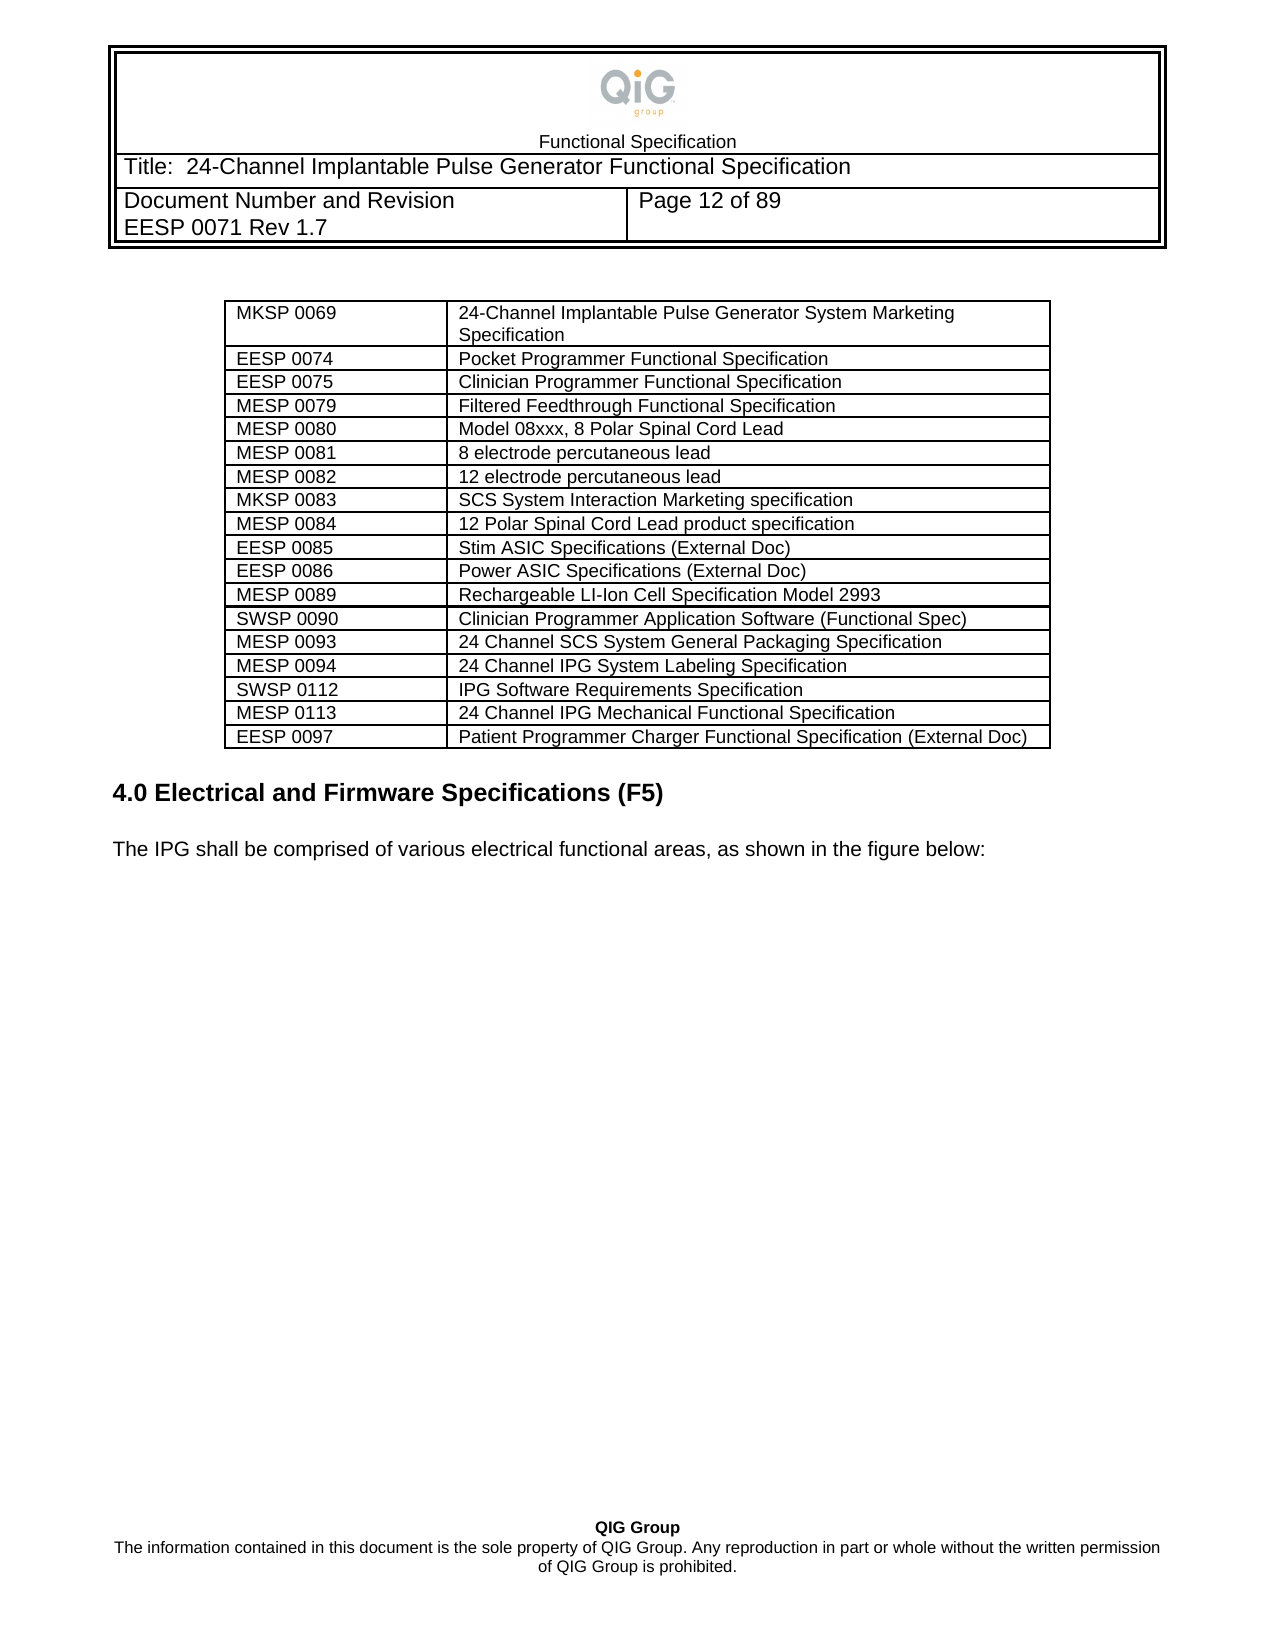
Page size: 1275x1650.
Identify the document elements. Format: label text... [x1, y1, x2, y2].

subtitle Electrical and Firmware Specifications (F5) [112, 778, 1162, 807]
table_cell MESP 0081 [226, 442, 446, 463]
table_cell Clinician Programmer Functional Specification [448, 371, 1049, 392]
table_cell EESP 0085 [226, 536, 446, 558]
table_cell MESP 0080 [226, 418, 446, 440]
table_cell EESP 0075 [226, 371, 446, 392]
table_cell MESP 0093 [226, 631, 446, 653]
table_cell SWSP 0112 [226, 678, 446, 700]
table_cell Pocket Programmer Functional Specification [448, 347, 1049, 369]
table_cell 12 electrode percutaneous lead [448, 466, 1049, 487]
table_cell Power ASIC Specifications (External Doc) [448, 560, 1049, 582]
table_cell 24 Channel SCS System General Packaging Specification [448, 631, 1049, 653]
table_cell MKSP 0069 [226, 302, 446, 345]
table_cell MESP 0089 [226, 584, 446, 605]
table_cell Patient Programmer Charger Functional Specification (External Doc) [448, 726, 1049, 747]
table_cell Model 08xxx, 8 Polar Spinal Cord Lead [448, 418, 1049, 440]
table_cell MKSP 0083 [226, 489, 446, 511]
table_cell Stim ASIC Specifications (External Doc) [448, 536, 1049, 558]
table_cell EESP 0074 [226, 347, 446, 369]
table_cell Clinician Programmer Application Software (Functional Spec) [448, 608, 1049, 629]
table_cell SWSP 0090 [226, 608, 446, 629]
table_cell Rechargeable LI-Ion Cell Specification Model 2993 [448, 584, 1049, 605]
picture [587, 54, 688, 132]
table_cell MESP 0084 [226, 513, 446, 534]
table_cell MESP 0094 [226, 655, 446, 676]
table_cell Filtered Feedthrough Functional Specification [448, 395, 1049, 416]
table_cell SCS System Interaction Marketing specification [448, 489, 1049, 511]
table_cell MESP 0082 [226, 466, 446, 487]
table_cell MESP 0113 [226, 702, 446, 723]
table_cell 24 Channel IPG System Labeling Specification [448, 655, 1049, 676]
text The IPG shall be comprised of various electrical functional areas, as shown in the figure below: [112, 836, 1162, 860]
table_cell 24 Channel IPG Mechanical Functional Specification [448, 702, 1049, 723]
table_cell EESP 0086 [226, 560, 446, 582]
table_cell EESP 0097 [226, 726, 446, 747]
table_cell MESP 0079 [226, 395, 446, 416]
table_cell 12 Polar Spinal Cord Lead product specification [448, 513, 1049, 534]
table_cell IPG Software Requirements Specification [448, 678, 1049, 700]
table_cell 24-Channel Implantable Pulse Generator System Marketing Specification [448, 302, 1049, 345]
table_cell 8 electrode percutaneous lead [448, 442, 1049, 463]
